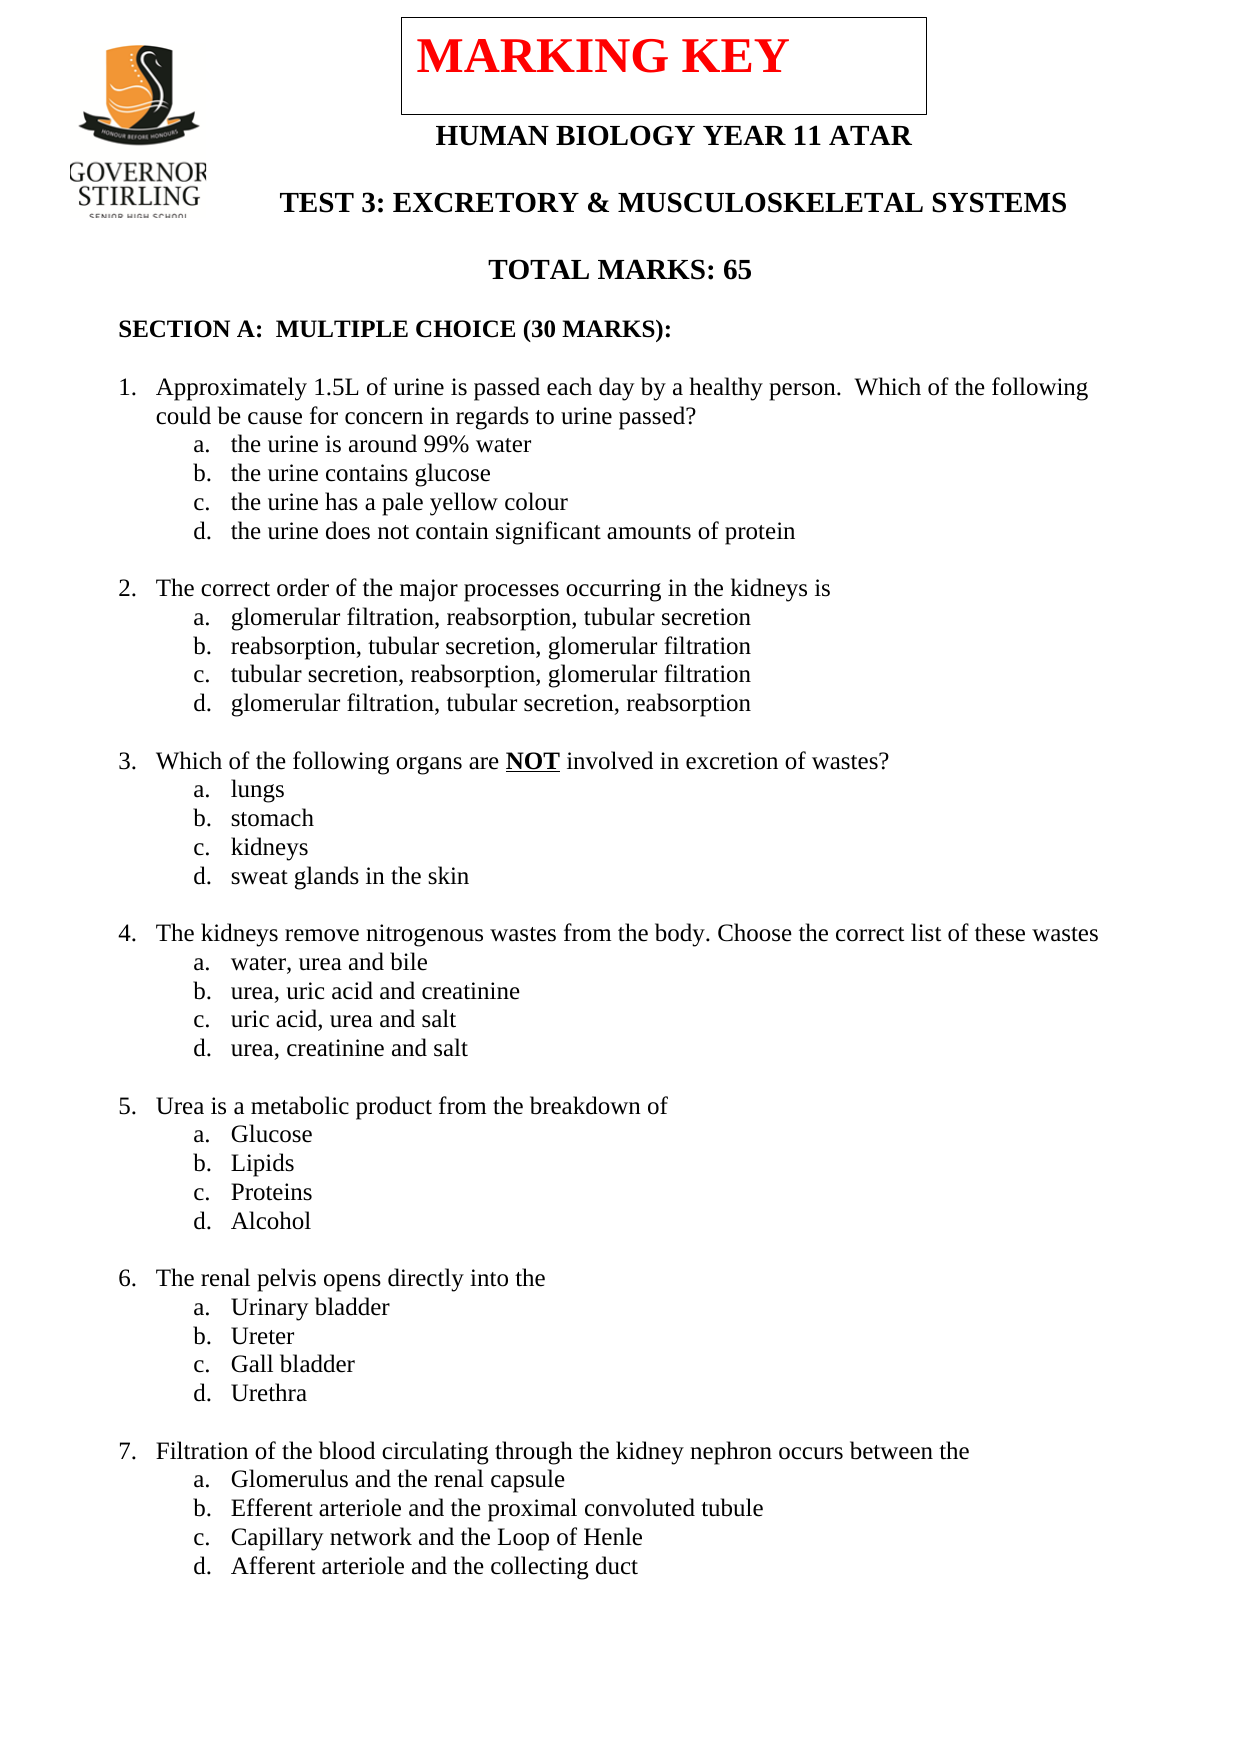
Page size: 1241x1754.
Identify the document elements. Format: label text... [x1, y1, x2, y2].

list The renal pelvis opens directly into the [118, 1263, 1122, 1292]
list reabsorption, tubular secretion, glomerular filtration [193, 631, 1122, 659]
list Glucose [193, 1119, 1122, 1148]
list Glomerulus and the renal capsule [193, 1464, 1122, 1493]
text HUMAN BIOLOGY YEAR 11 ATAR [206, 118, 1122, 152]
list sweat glands in the skin [193, 861, 1122, 918]
list urea, uric acid and creatinine [193, 976, 1122, 1004]
list Capillary network and the Loop of Henle [193, 1522, 1122, 1551]
list Efferent arteriole and the proximal convoluted tubule [193, 1493, 1122, 1522]
list Proteins [193, 1177, 1122, 1206]
list tubular secretion, reabsorption, glomerular filtration [193, 659, 1122, 688]
text TOTAL MARKS: 65 [118, 252, 1122, 286]
list the urine is around 99% water [193, 429, 1122, 458]
list Gall bladder [193, 1349, 1122, 1378]
list Lipids [193, 1148, 1122, 1177]
list Alcohol [193, 1206, 1122, 1263]
list Afferent arteriole and the collecting duct [193, 1551, 1122, 1608]
list Ureter [193, 1321, 1122, 1349]
text TEST 3: EXCRETORY & MUSCULOSKELETAL SYSTEMS [118, 185, 1122, 219]
list urea, creatinine and salt [193, 1033, 1122, 1091]
list Urinary bladder [193, 1292, 1122, 1321]
list glomerular filtration, reabsorption, tubular secretion [193, 602, 1122, 631]
list the urine has a pale yellow colour [193, 487, 1122, 516]
list Which of the following organs are NOT involved in excretion of wastes? [118, 746, 1122, 774]
list glomerular filtration, tubular secretion, reabsorption [193, 688, 1122, 746]
list The kidneys remove nitrogenous wastes from the body. Choose the correct list of these wastes [118, 918, 1122, 947]
list kidneys [193, 832, 1122, 861]
list uric acid, urea and salt [193, 1004, 1122, 1033]
list the urine does not contain significant amounts of protein [193, 516, 1122, 573]
picture [68, 43, 206, 215]
list stomach [193, 803, 1122, 832]
list Urea is a metabolic product from the breakdown of [118, 1091, 1122, 1119]
list Filtration of the blood circulating through the kidney nephron occurs between the [118, 1436, 1122, 1464]
list the urine contains glucose [193, 458, 1122, 487]
list The correct order of the major processes occurring in the kidneys is [118, 573, 1122, 602]
list lungs [193, 774, 1122, 803]
text SECTION A: MULTIPLE CHOICE (30 MARKS): [118, 314, 1122, 343]
list water, urea and bile [193, 947, 1122, 976]
list Approximately 1.5L of urine is passed each day by a healthy person. Which of the following could be cause for concern in regards to urine passed? [118, 372, 1122, 429]
list Urethra [193, 1378, 1122, 1436]
